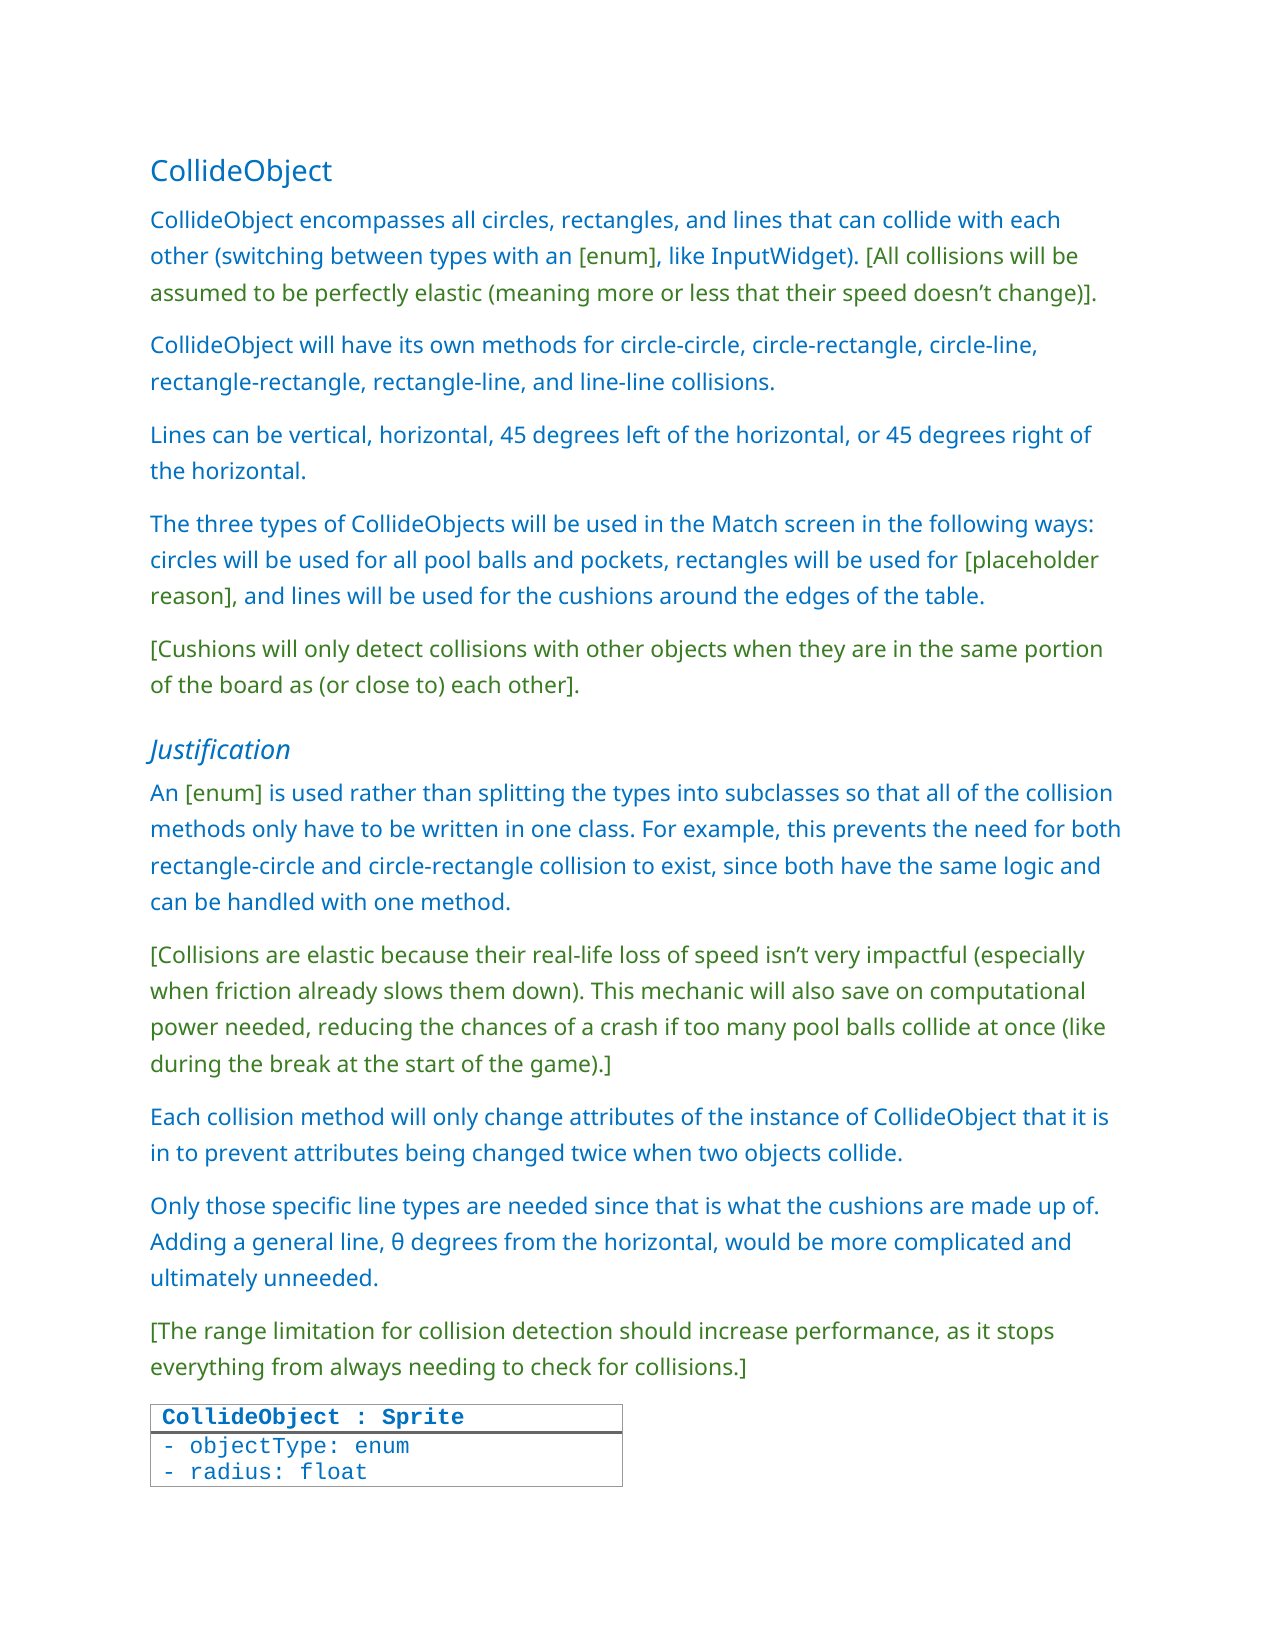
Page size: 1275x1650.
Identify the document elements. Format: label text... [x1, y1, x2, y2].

subtitle Justification [150, 731, 1125, 767]
text An [enum] is used rather than splitting the types into subclasses so that all of the collision methods only have to be written in one class. For example, this prevents the need for both rectangle-circle and circle-rectangle collision to exist, since both have the same logic and can be handled with one method. [150, 777, 1125, 917]
text [Cushions will only detect collisions with other objects when they are in the same portion of the board as (or close to) each other]. [150, 633, 1125, 701]
text [The range limitation for collision detection should increase performance, as it stops everything from always needing to check for collisions.] [150, 1315, 1125, 1383]
text CollideObject encompasses all circles, rectangles, and lines that can collide with each other (switching between types with an [enum], like InputWidget). [All collisions will be assumed to be perfectly elastic (meaning more or less that their speed doesn’t change)]. [150, 204, 1125, 308]
text Lines can be vertical, horizontal, 45 degrees left of the horizontal, or 45 degrees right of the horizontal. [150, 418, 1125, 486]
text Only those specific line types are needed since that is what the cushions are made up of. Adding a general line, θ degrees from the horizontal, would be more complicated and ultimately unneeded. [150, 1190, 1125, 1293]
text CollideObject will have its own methods for circle-circle, circle-rectangle, circle-line, rectangle-rectangle, rectangle-line, and line-line collisions. [150, 329, 1125, 397]
text [Collisions are elastic because their real-life loss of speed isn’t very impactful (especially when friction already slows them down). This mechanic will also save on computational power needed, reducing the chances of a crash if too many pool balls collide at once (like during the break at the start of the game).] [150, 939, 1125, 1079]
table_header CollideObject : Sprite [151, 1405, 622, 1431]
text The three types of CollideObjects will be used in the Match screen in the following ways: circles will be used for all pool balls and pockets, rectangles will be used for [placeholder reason], and lines will be used for the cushions around the edges of the table. [150, 508, 1125, 611]
text Each collision method will only change attributes of the instance of CollideObject that it is in to prevent attributes being changed twice when two objects collide. [150, 1101, 1125, 1168]
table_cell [151, 1434, 622, 1486]
subtitle CollideObject [150, 150, 1125, 190]
